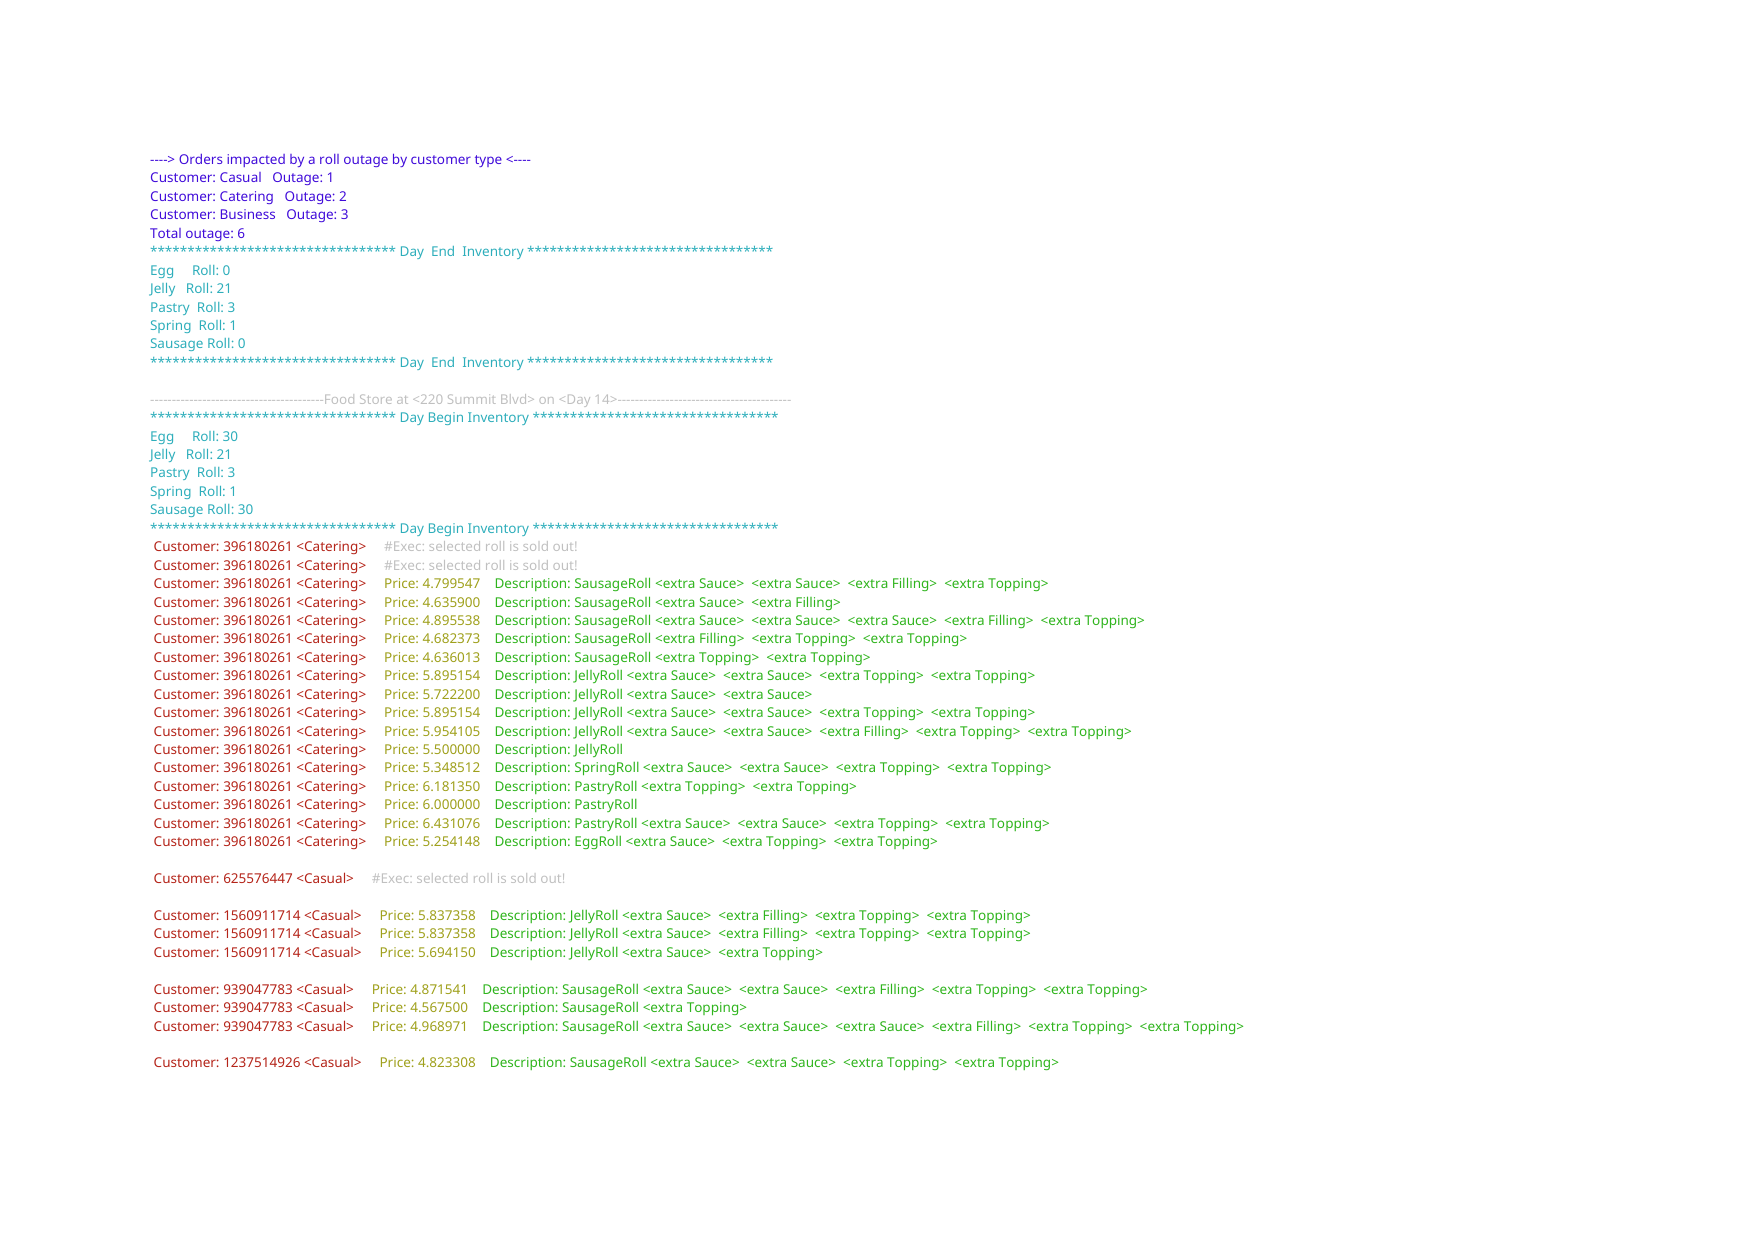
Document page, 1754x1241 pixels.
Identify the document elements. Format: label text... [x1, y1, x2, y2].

text Customer: 396180261 <Catering> Price: 6.431076 Description: PastryRoll <extra Sauce> <extra Sauce> <extra Topping> <extra Topping> [150, 814, 1604, 832]
text Sausage Roll: 0 [150, 334, 1604, 353]
text Customer: 396180261 <Catering> Price: 6.181350 Description: PastryRoll <extra Topping> <extra Topping> [150, 777, 1604, 795]
text ----------------------------------------Food Store at <220 Summit Blvd> on <Day 14>---------------------------------------- [150, 390, 1604, 408]
text Customer: 396180261 <Catering> #Exec: selected roll is sold out! [150, 556, 1604, 574]
text ----> Orders impacted by a roll outage by customer type <---- [150, 150, 1604, 168]
text Customer: Catering Outage: 2 [150, 187, 1604, 205]
text ********************************* Day Begin Inventory ********************************* [150, 519, 1604, 537]
text Customer: 939047783 <Casual> Price: 4.968971 Description: SausageRoll <extra Sauce> <extra Sauce> <extra Sauce> <extra Filling> <extra Topping> <extra Topping> [150, 1017, 1604, 1035]
text Customer: 1237514926 <Casual> Price: 4.823308 Description: SausageRoll <extra Sauce> <extra Sauce> <extra Topping> <extra Topping> [150, 1053, 1604, 1072]
text Customer: 396180261 <Catering> #Exec: selected roll is sold out! [150, 537, 1604, 556]
text Customer: 396180261 <Catering> Price: 4.635900 Description: SausageRoll <extra Sauce> <extra Filling> [150, 592, 1604, 611]
text Spring Roll: 1 [150, 316, 1604, 334]
text Pastry Roll: 3 [150, 463, 1604, 482]
text ********************************* Day Begin Inventory ********************************* [150, 408, 1604, 427]
text Customer: 396180261 <Catering> Price: 6.000000 Description: PastryRoll [150, 795, 1604, 814]
text ********************************* Day End Inventory ********************************* [150, 242, 1604, 261]
text Customer: 396180261 <Catering> Price: 5.954105 Description: JellyRoll <extra Sauce> <extra Sauce> <extra Filling> <extra Topping> <extra Topping> [150, 722, 1604, 740]
text Customer: 939047783 <Casual> Price: 4.567500 Description: SausageRoll <extra Topping> [150, 998, 1604, 1017]
text Customer: Casual Outage: 1 [150, 168, 1604, 187]
text Customer: 396180261 <Catering> Price: 4.799547 Description: SausageRoll <extra Sauce> <extra Sauce> <extra Filling> <extra Topping> [150, 574, 1604, 592]
text Customer: 396180261 <Catering> Price: 5.895154 Description: JellyRoll <extra Sauce> <extra Sauce> <extra Topping> <extra Topping> [150, 703, 1604, 722]
text ********************************* Day End Inventory ********************************* [150, 353, 1604, 371]
text Customer: 939047783 <Casual> Price: 4.871541 Description: SausageRoll <extra Sauce> <extra Sauce> <extra Filling> <extra Topping> <extra Topping> [150, 980, 1604, 998]
text Customer: Business Outage: 3 [150, 205, 1604, 224]
text Egg Roll: 0 [150, 261, 1604, 279]
text Customer: 396180261 <Catering> Price: 4.636013 Description: SausageRoll <extra Topping> <extra Topping> [150, 648, 1604, 666]
text Total outage: 6 [150, 224, 1604, 242]
text Customer: 625576447 <Casual> #Exec: selected roll is sold out! [150, 869, 1604, 887]
text Customer: 396180261 <Catering> Price: 5.722200 Description: JellyRoll <extra Sauce> <extra Sauce> [150, 685, 1604, 703]
text Customer: 396180261 <Catering> Price: 5.895154 Description: JellyRoll <extra Sauce> <extra Sauce> <extra Topping> <extra Topping> [150, 666, 1604, 685]
text Customer: 396180261 <Catering> Price: 5.500000 Description: JellyRoll [150, 740, 1604, 758]
text Pastry Roll: 3 [150, 297, 1604, 316]
text Customer: 396180261 <Catering> Price: 4.895538 Description: SausageRoll <extra Sauce> <extra Sauce> <extra Sauce> <extra Filling> <extra Topping> [150, 611, 1604, 629]
text Sausage Roll: 30 [150, 500, 1604, 519]
text Customer: 396180261 <Catering> Price: 5.348512 Description: SpringRoll <extra Sauce> <extra Sauce> <extra Topping> <extra Topping> [150, 758, 1604, 777]
text Customer: 1560911714 <Casual> Price: 5.694150 Description: JellyRoll <extra Sauce> <extra Topping> [150, 943, 1604, 961]
text Jelly Roll: 21 [150, 445, 1604, 463]
text Jelly Roll: 21 [150, 279, 1604, 297]
text Customer: 396180261 <Catering> Price: 4.682373 Description: SausageRoll <extra Filling> <extra Topping> <extra Topping> [150, 629, 1604, 648]
text Customer: 1560911714 <Casual> Price: 5.837358 Description: JellyRoll <extra Sauce> <extra Filling> <extra Topping> <extra Topping> [150, 924, 1604, 943]
text Egg Roll: 30 [150, 427, 1604, 445]
text Spring Roll: 1 [150, 482, 1604, 500]
text Customer: 1560911714 <Casual> Price: 5.837358 Description: JellyRoll <extra Sauce> <extra Filling> <extra Topping> <extra Topping> [150, 906, 1604, 924]
text Customer: 396180261 <Catering> Price: 5.254148 Description: EggRoll <extra Sauce> <extra Topping> <extra Topping> [150, 832, 1604, 851]
